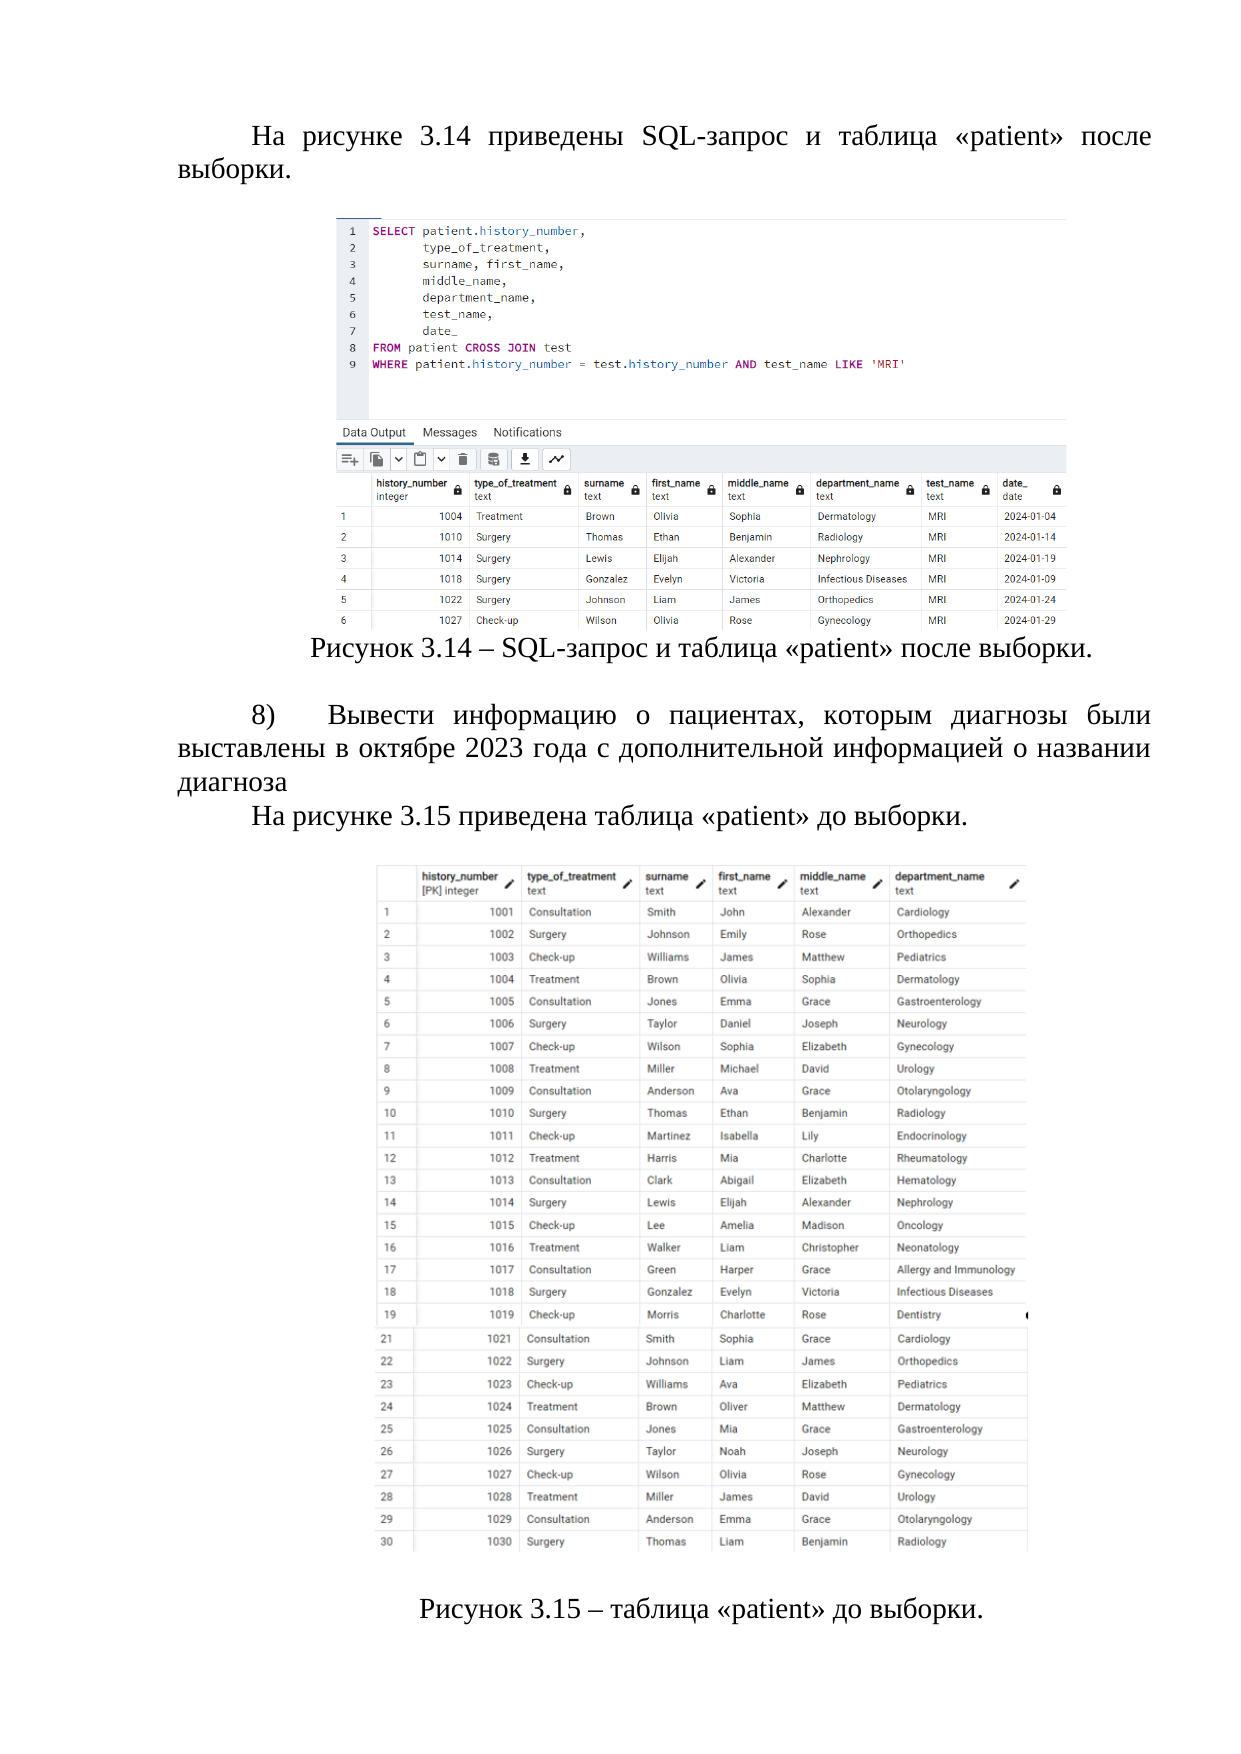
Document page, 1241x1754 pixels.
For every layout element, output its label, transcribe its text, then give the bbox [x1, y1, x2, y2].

text На рисунке 3.15 приведена таблица «patient» до выборки. [177, 798, 1152, 831]
picture [374, 864, 1029, 1558]
picture [336, 218, 1067, 630]
text Рисунок 3.14 – SQL-запрос и таблица «patient» после выборки. [251, 630, 1152, 663]
list Вывести информацию о пациентах, которым диагнозы были выставлены в октябре 2023 года с дополнительной информацией о названии диагноза [177, 697, 1152, 798]
text Рисунок 3.15 – таблица «patient» до выборки. [177, 1591, 1152, 1624]
text На рисунке 3.14 приведены SQL-запрос и таблица «patient» после выборки. [177, 118, 1152, 185]
